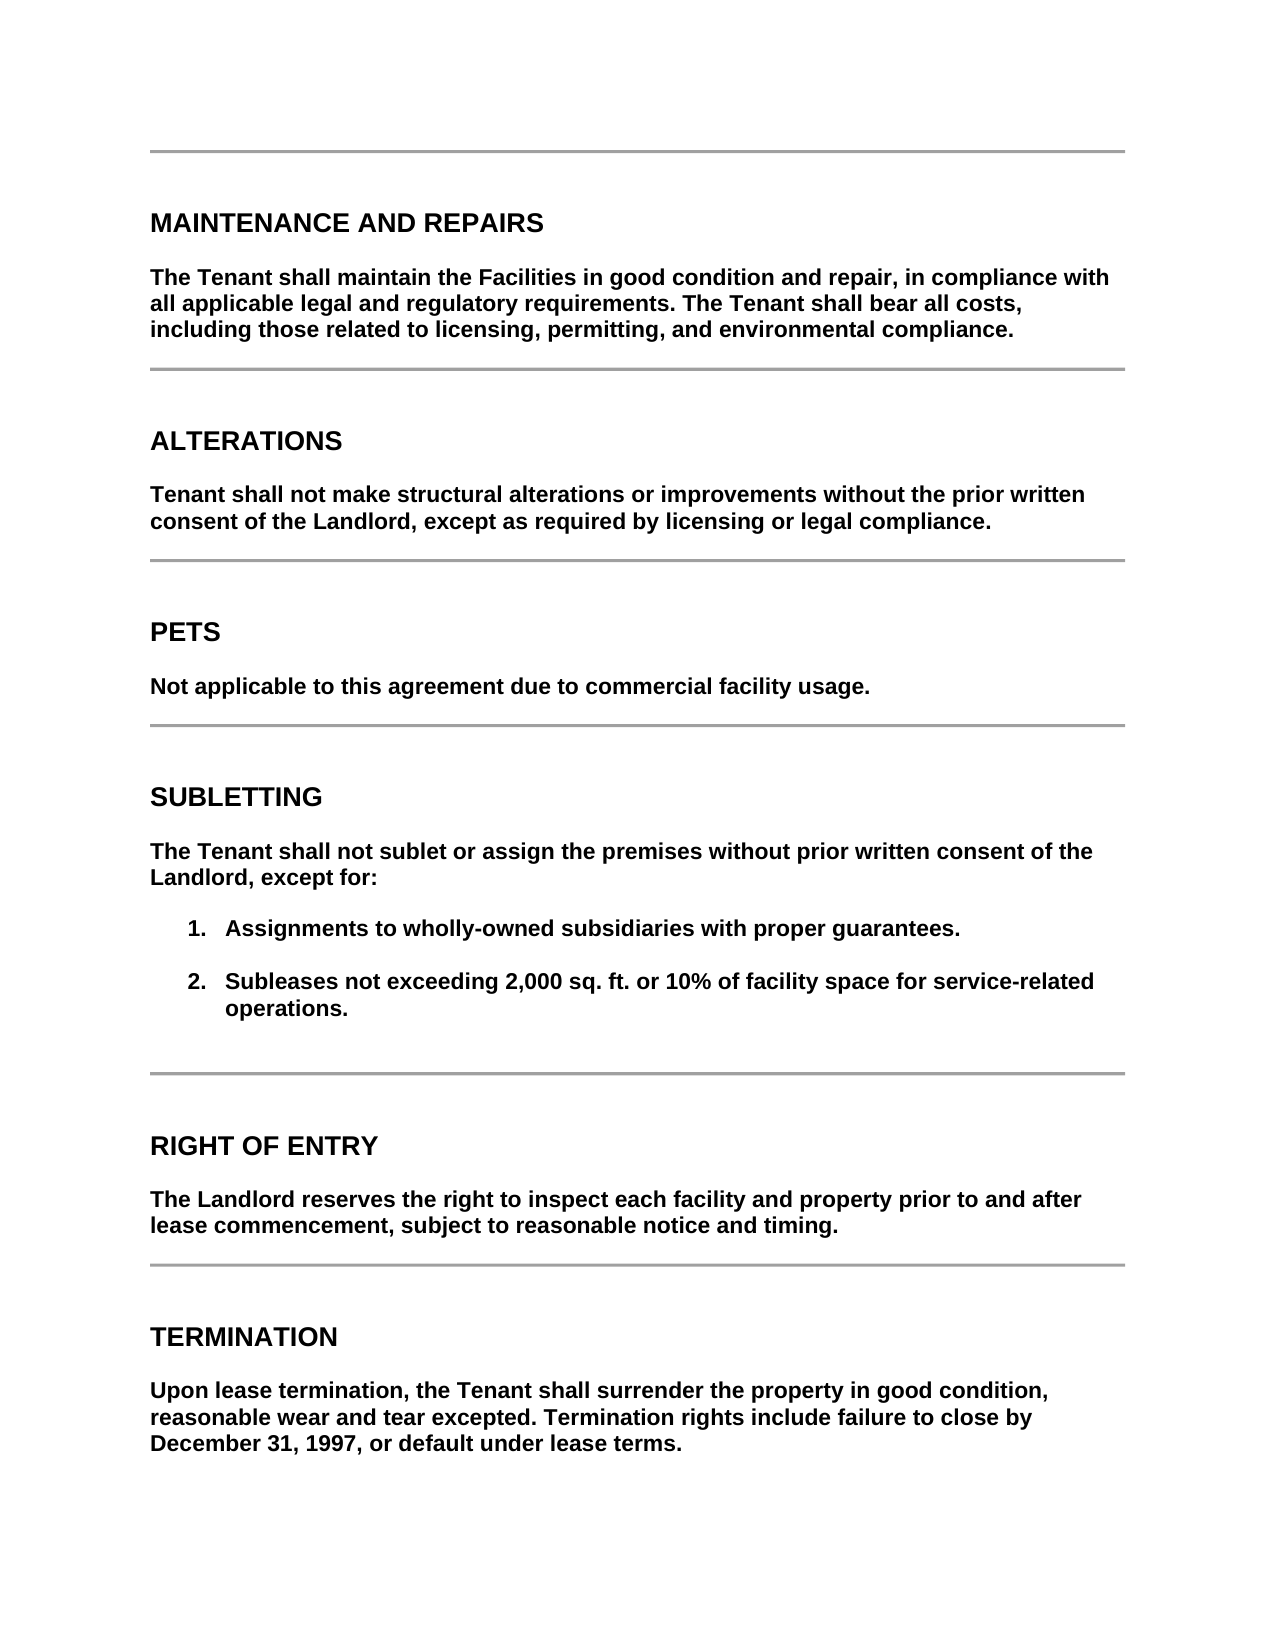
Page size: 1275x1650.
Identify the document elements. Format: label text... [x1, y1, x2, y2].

text Upon lease termination, the Tenant shall surrender the property in good condition, reasonable wear and tear excepted. Termination rights include failure to close by December 31, 1997, or default under lease terms. [150, 1377, 1125, 1456]
text The Landlord reserves the right to inspect each facility and property prior to and after lease commencement, subject to reasonable notice and timing. [150, 1186, 1125, 1238]
list Assignments to wholly-owned subsidiaries with proper guarantees. [187, 915, 1125, 968]
subtitle TERMINATION [150, 1321, 1125, 1352]
text Not applicable to this agreement due to commercial facility usage. [150, 673, 1125, 699]
subtitle ALTERATIONS [150, 425, 1125, 456]
subtitle MAINTENANCE AND REPAIRS [150, 207, 1125, 239]
text The Tenant shall not sublet or assign the premises without prior written consent of the Landlord, except for: [150, 838, 1125, 890]
list Subleases not exceeding 2,000 sq. ft. or 10% of facility space for service-related operations. [187, 968, 1125, 1047]
subtitle RIGHT OF ENTRY [150, 1129, 1125, 1161]
text The Tenant shall maintain the Facilities in good condition and repair, in compliance with all applicable legal and regulatory requirements. The Tenant shall bear all costs, including those related to licensing, permitting, and environmental compliance. [150, 264, 1125, 343]
text Tenant shall not make structural alterations or improvements without the prior written consent of the Landlord, except as required by licensing or legal compliance. [150, 481, 1125, 534]
subtitle PETS [150, 616, 1125, 648]
subtitle SUBLETTING [150, 781, 1125, 813]
